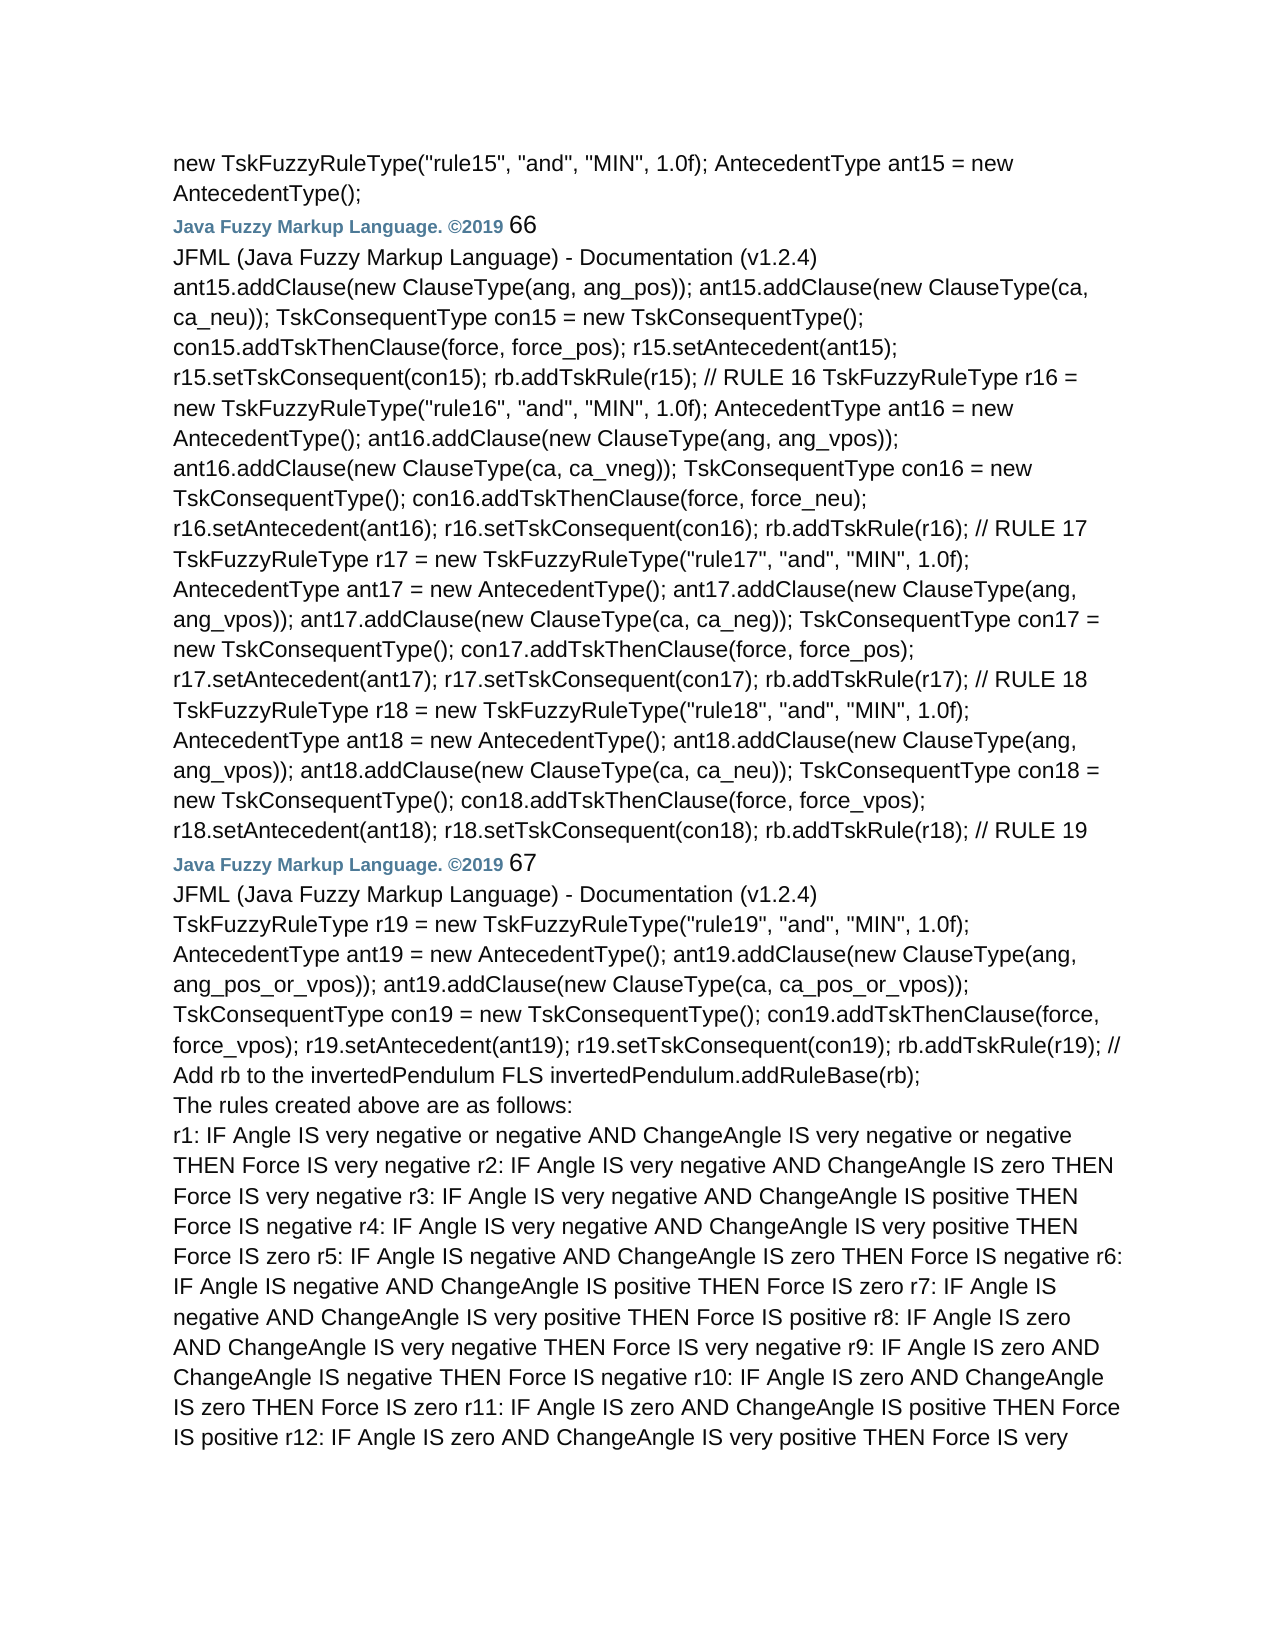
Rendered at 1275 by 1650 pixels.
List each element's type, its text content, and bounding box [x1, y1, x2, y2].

text The rules created above are as follows: [173, 1092, 1125, 1118]
text TskFuzzyRuleType r19 = new TskFuzzyRuleType("rule19", "and", "MIN", 1.0f); AntecedentType ant19 = new AntecedentType(); ant19.addClause(new ClauseType(ang, ang_pos_or_vpos)); ant19.addClause(new ClauseType(ca, ca_pos_or_vpos)); TskConsequentType con19 = new TskConsequentType(); con19.addTskThenClause(force, force_vpos); r19.setAntecedent(ant19); r19.setTskConsequent(con19); rb.addTskRule(r19); // Add rb to the invertedPendulum FLS invertedPendulum.addRuleBase(rb); [173, 911, 1125, 1088]
text ant15.addClause(new ClauseType(ang, ang_pos)); ant15.addClause(new ClauseType(ca, ca_neu)); TskConsequentType con15 = new TskConsequentType(); con15.addTskThenClause(force, force_pos); r15.setAntecedent(ant15); r15.setTskConsequent(con15); rb.addTskRule(r15); // RULE 16 TskFuzzyRuleType r16 = new TskFuzzyRuleType("rule16", "and", "MIN", 1.0f); AntecedentType ant16 = new AntecedentType(); ant16.addClause(new ClauseType(ang, ang_vpos)); ant16.addClause(new ClauseType(ca, ca_vneg)); TskConsequentType con16 = new TskConsequentType(); con16.addTskThenClause(force, force_neu); r16.setAntecedent(ant16); r16.setTskConsequent(con16); rb.addTskRule(r16); // RULE 17 TskFuzzyRuleType r17 = new TskFuzzyRuleType("rule17", "and", "MIN", 1.0f); AntecedentType ant17 = new AntecedentType(); ant17.addClause(new ClauseType(ang, ang_vpos)); ant17.addClause(new ClauseType(ca, ca_neg)); TskConsequentType con17 = new TskConsequentType(); con17.addTskThenClause(force, force_pos); r17.setAntecedent(ant17); r17.setTskConsequent(con17); rb.addTskRule(r17); // RULE 18 TskFuzzyRuleType r18 = new TskFuzzyRuleType("rule18", "and", "MIN", 1.0f); AntecedentType ant18 = new AntecedentType(); ant18.addClause(new ClauseType(ang, ang_vpos)); ant18.addClause(new ClauseType(ca, ca_neu)); TskConsequentType con18 = new TskConsequentType(); con18.addTskThenClause(force, force_vpos); r18.setAntecedent(ant18); r18.setTskConsequent(con18); rb.addTskRule(r18); // RULE 19 [173, 274, 1125, 844]
text JFML (Java Fuzzy Markup Language) - Documentation (v1.2.4) [173, 243, 1125, 270]
text Java Fuzzy Markup Language. ©2019 67 [173, 848, 1125, 876]
text Java Fuzzy Markup Language. ©2019 66 [173, 210, 1125, 239]
text JFML (Java Fuzzy Markup Language) - Documentation (v1.2.4) [173, 881, 1125, 907]
